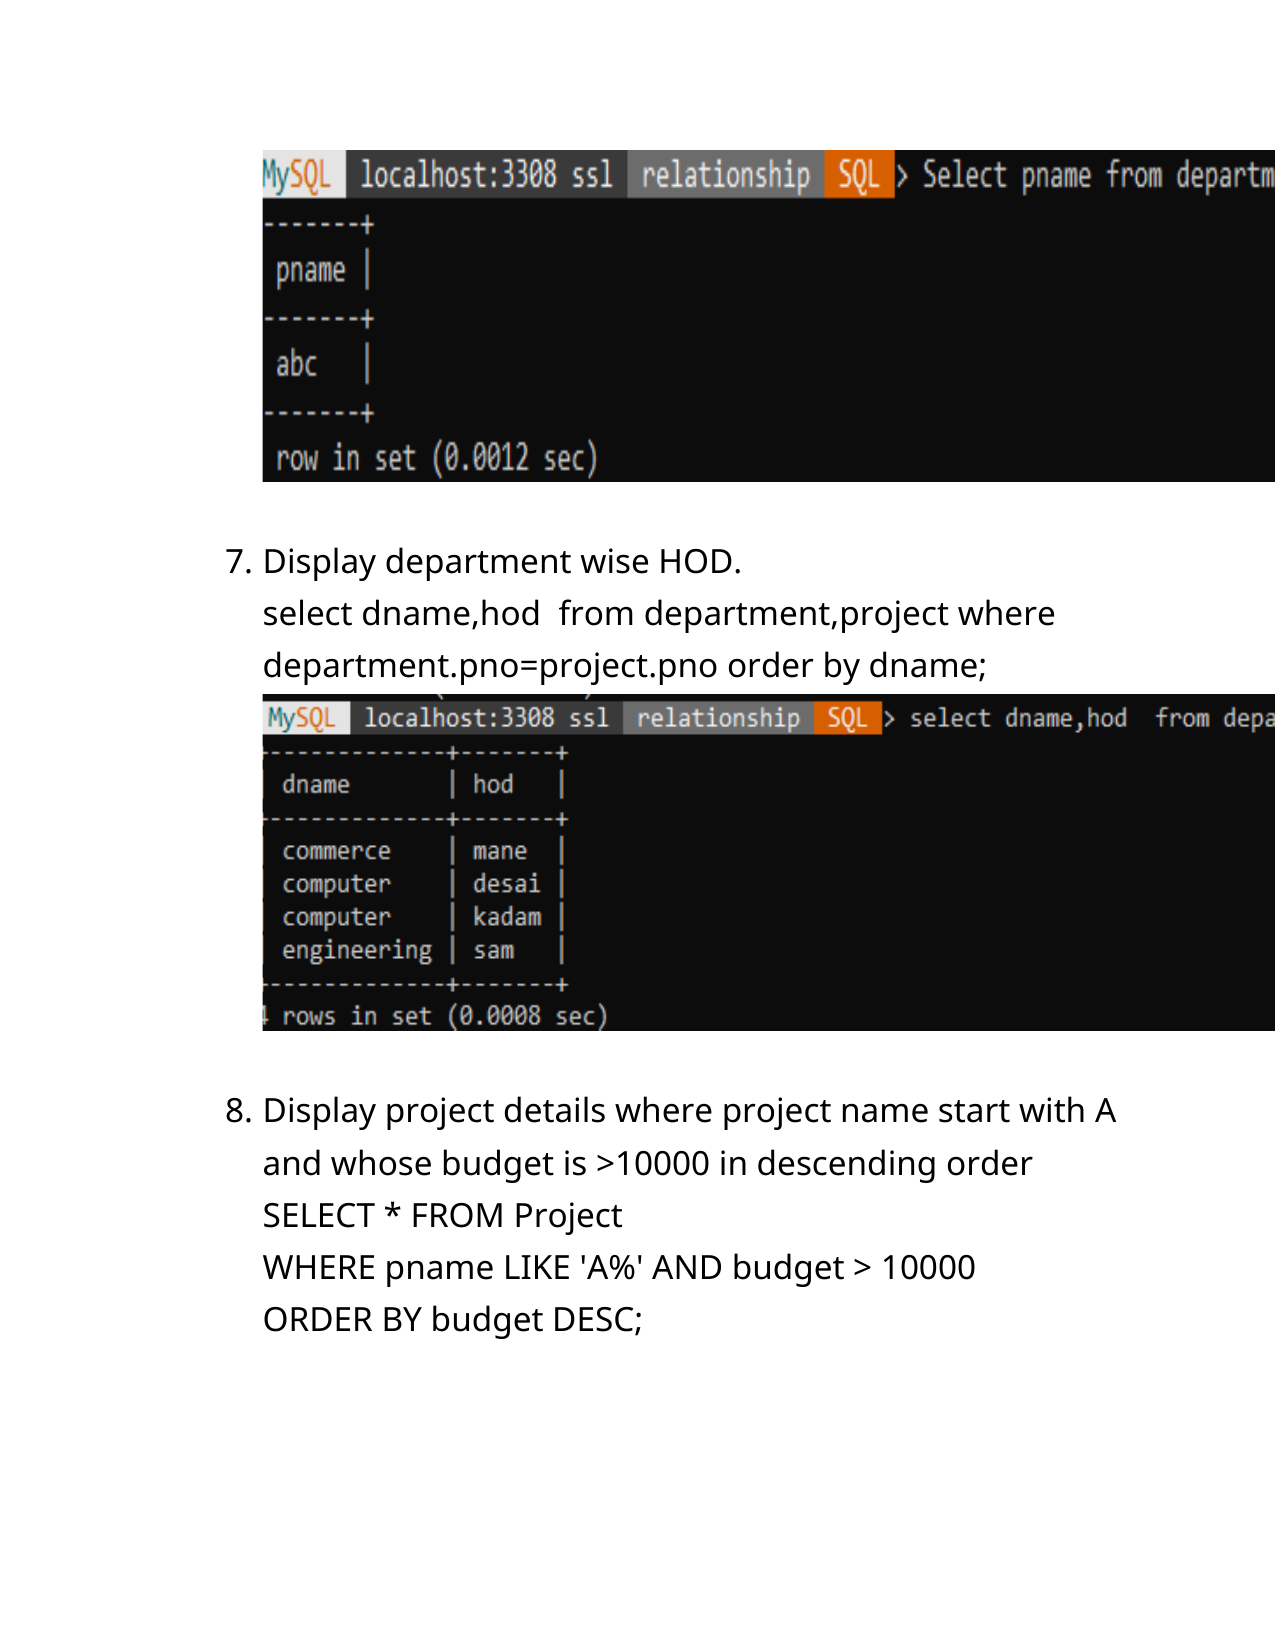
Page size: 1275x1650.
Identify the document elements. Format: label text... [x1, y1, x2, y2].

list ORDER BY budget DESC; [262, 1296, 1125, 1341]
list Display project details where project name start with A and whose budget is >10000 in descending order [225, 1087, 1125, 1185]
picture [262, 150, 1275, 482]
list select dname,hod from department,project where department.pno=project.pno order by dname; [262, 590, 1125, 688]
list SELECT * FROM Project [262, 1191, 1125, 1237]
list Display department wise HOD. [225, 538, 1125, 583]
list WHERE pname LIKE 'A%' AND budget > 10000 [262, 1244, 1125, 1289]
picture [262, 694, 1275, 1031]
